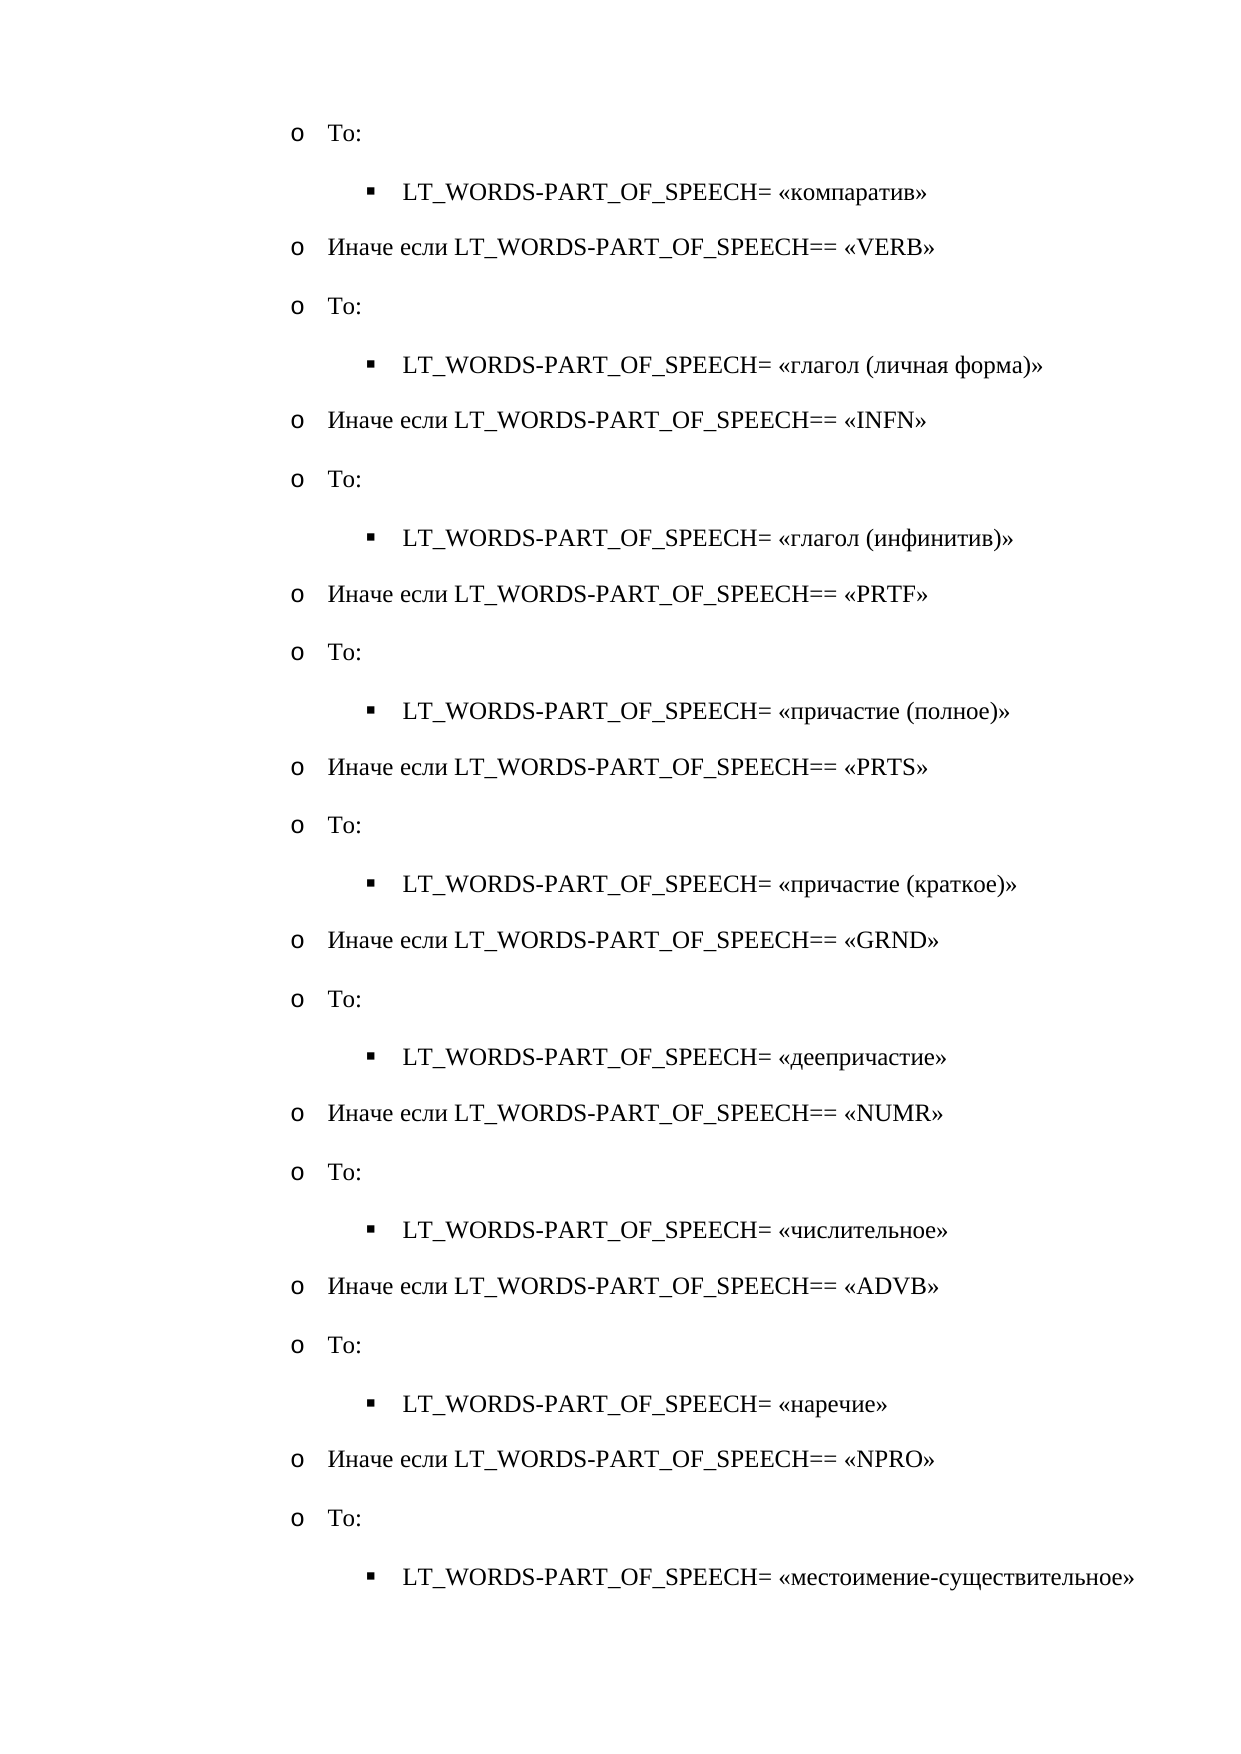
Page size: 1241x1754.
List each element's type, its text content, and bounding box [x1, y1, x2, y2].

list LT_WORDS-PART_OF_SPEECH= «глагол (инфинитив)» [365, 523, 1152, 552]
list LT_WORDS-PART_OF_SPEECH= «причастие (полное)» [365, 696, 1152, 725]
list Иначе если LT_WORDS-PART_OF_SPEECH== «VERB» [290, 232, 1152, 263]
list То: [290, 464, 1152, 495]
list LT_WORDS-PART_OF_SPEECH= «числительное» [365, 1216, 1152, 1244]
list Иначе если LT_WORDS-PART_OF_SPEECH== «INFN» [290, 406, 1152, 436]
list То: [290, 1157, 1152, 1188]
list LT_WORDS-PART_OF_SPEECH= «причастие (краткое)» [365, 869, 1152, 898]
list То: [290, 637, 1152, 668]
list То: [290, 1503, 1152, 1534]
list Иначе если LT_WORDS-PART_OF_SPEECH== «NUMR» [290, 1098, 1152, 1129]
list LT_WORDS-PART_OF_SPEECH= «наречие» [365, 1389, 1152, 1417]
list LT_WORDS-PART_OF_SPEECH= «местоимение-существительное» [365, 1562, 1152, 1591]
list То: [290, 984, 1152, 1014]
list Иначе если LT_WORDS-PART_OF_SPEECH== «NPRO» [290, 1444, 1152, 1475]
list То: [290, 118, 1152, 149]
list То: [290, 1330, 1152, 1361]
list LT_WORDS-PART_OF_SPEECH= «деепричастие» [365, 1042, 1152, 1071]
list То: [290, 291, 1152, 322]
list То: [290, 811, 1152, 841]
list Иначе если LT_WORDS-PART_OF_SPEECH== «PRTS» [290, 752, 1152, 783]
list LT_WORDS-PART_OF_SPEECH= «глагол (личная форма)» [365, 350, 1152, 379]
list LT_WORDS-PART_OF_SPEECH= «компаратив» [365, 177, 1152, 206]
list Иначе если LT_WORDS-PART_OF_SPEECH== «GRND» [290, 925, 1152, 956]
list Иначе если LT_WORDS-PART_OF_SPEECH== «ADVB» [290, 1271, 1152, 1302]
list Иначе если LT_WORDS-PART_OF_SPEECH== «PRTF» [290, 579, 1152, 609]
